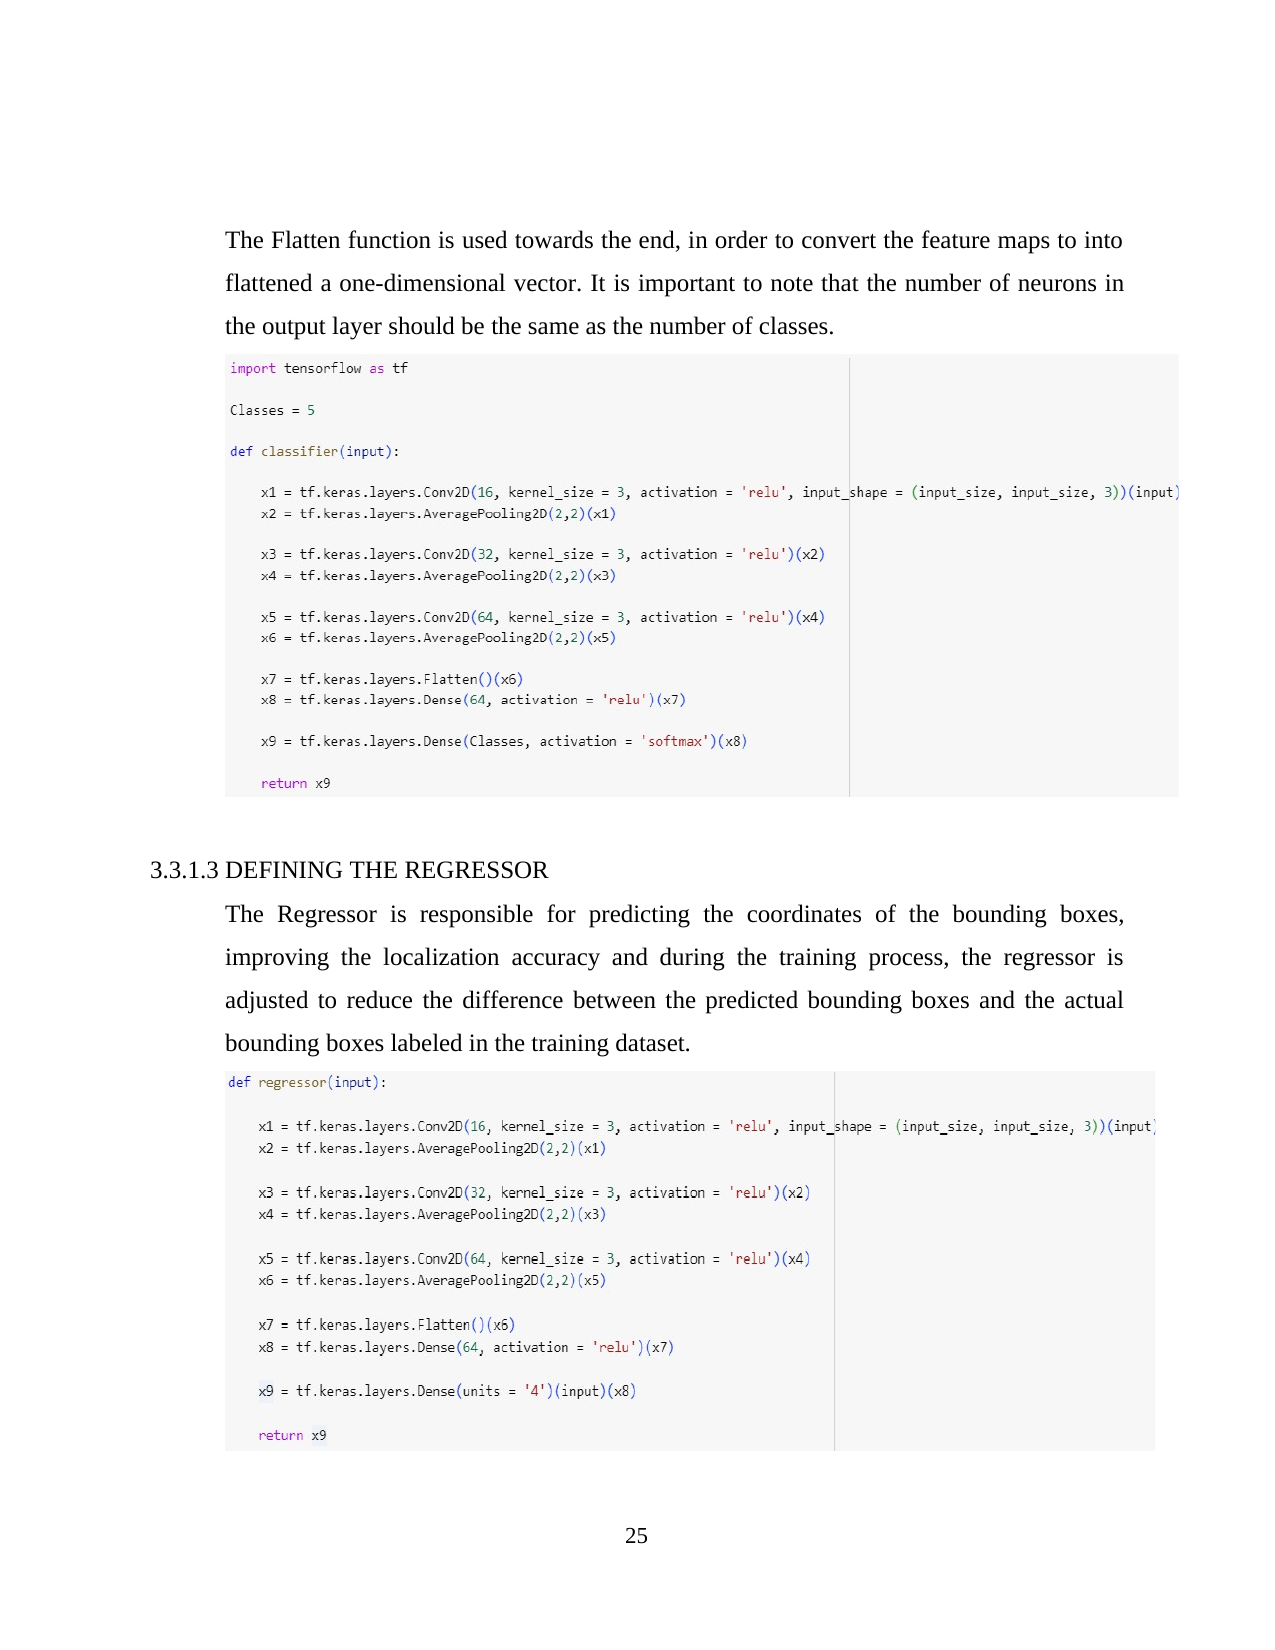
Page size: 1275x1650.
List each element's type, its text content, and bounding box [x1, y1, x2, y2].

text The Flatten function is used towards the end, in order to convert the feature maps to into flattened a one-dimensional vector. It is important to note that the number of neurons in the output layer should be the same as the number of classes. [225, 225, 1125, 340]
picture [225, 1071, 1156, 1451]
picture [225, 354, 1179, 797]
text The Regressor is responsible for predicting the coordinates of the bounding boxes, improving the localization accuracy and during the training process, the regressor is adjusted to reduce the difference between the predicted bounding boxes and the actual bounding boxes labeled in the training dataset. [225, 899, 1125, 1057]
list DEFINING THE REGRESSOR [150, 855, 1258, 884]
